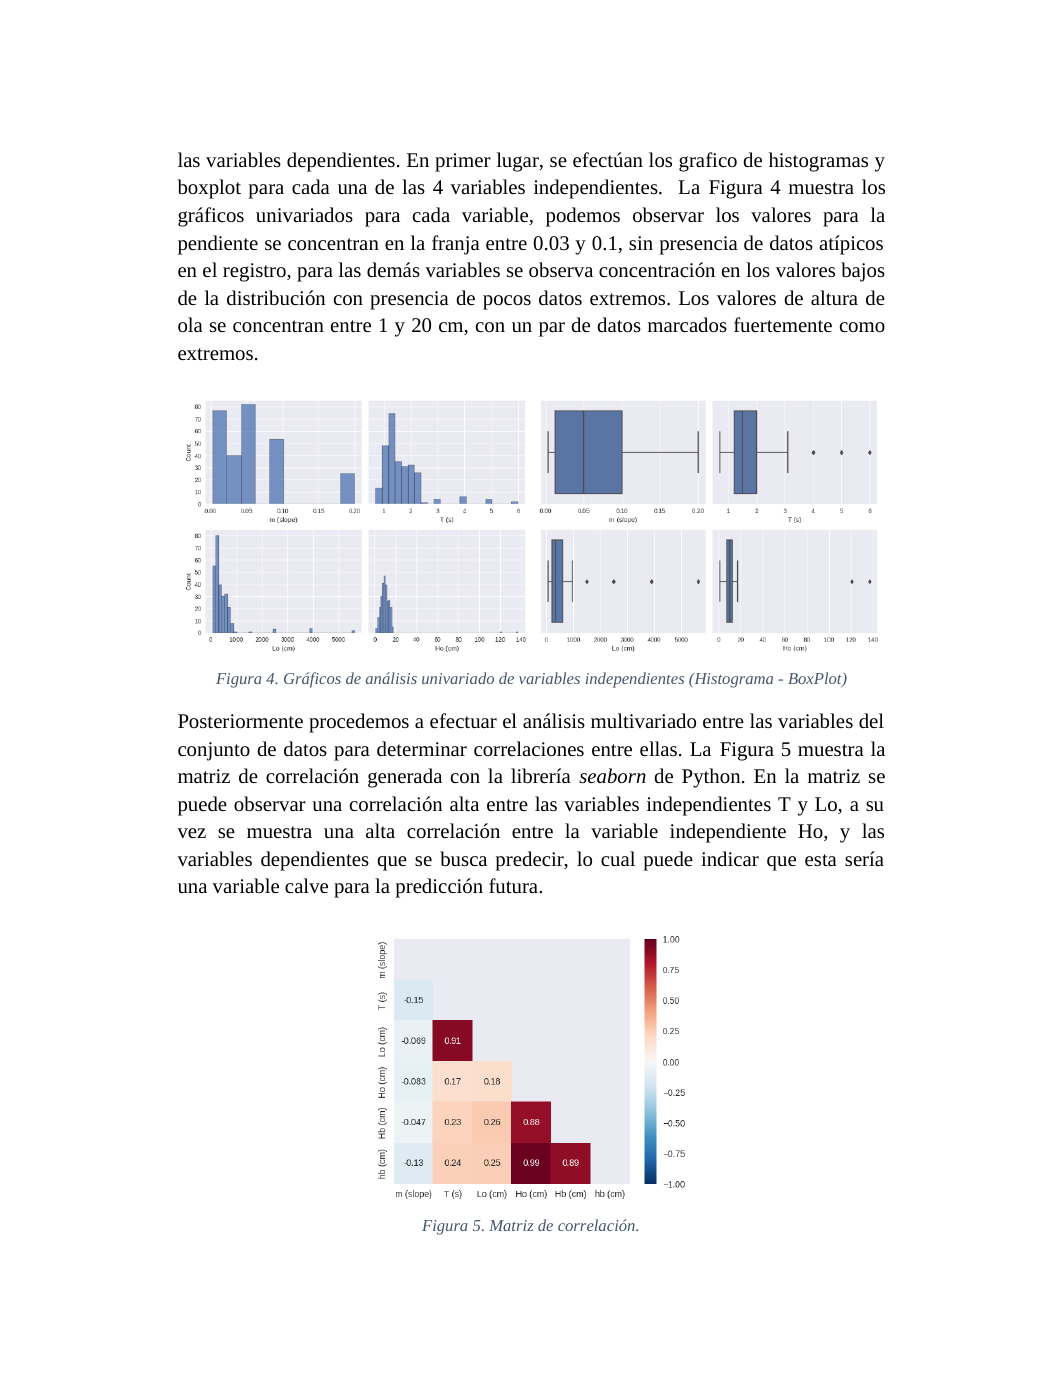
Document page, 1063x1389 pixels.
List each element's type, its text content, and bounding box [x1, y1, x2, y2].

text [177, 148, 886, 365]
text Figura 4. Gráficos de análisis univariado de variables independientes (Histograma - BoxPlot) [177, 669, 886, 688]
picture [181, 396, 530, 656]
text Figura 5. Matriz de correlación. [177, 1216, 886, 1235]
text Posteriormente procedemos a efectuar el análisis multivariado entre las variables del conjunto de datos para determinar correlaciones entre ellas. La Figura 5 muestra la matriz de correlación generada con la librería seaborn de Python. En la matriz se puede observar una correlación alta entre las variables independientes T y Lo, a su vez se muestra una alta correlación entre la variable independiente Ho, y las variables dependientes que se busca predecir, lo cual puede indicar que esta sería una variable calve para la predicción futura. [177, 709, 886, 898]
picture [535, 396, 882, 656]
picture [372, 929, 691, 1205]
